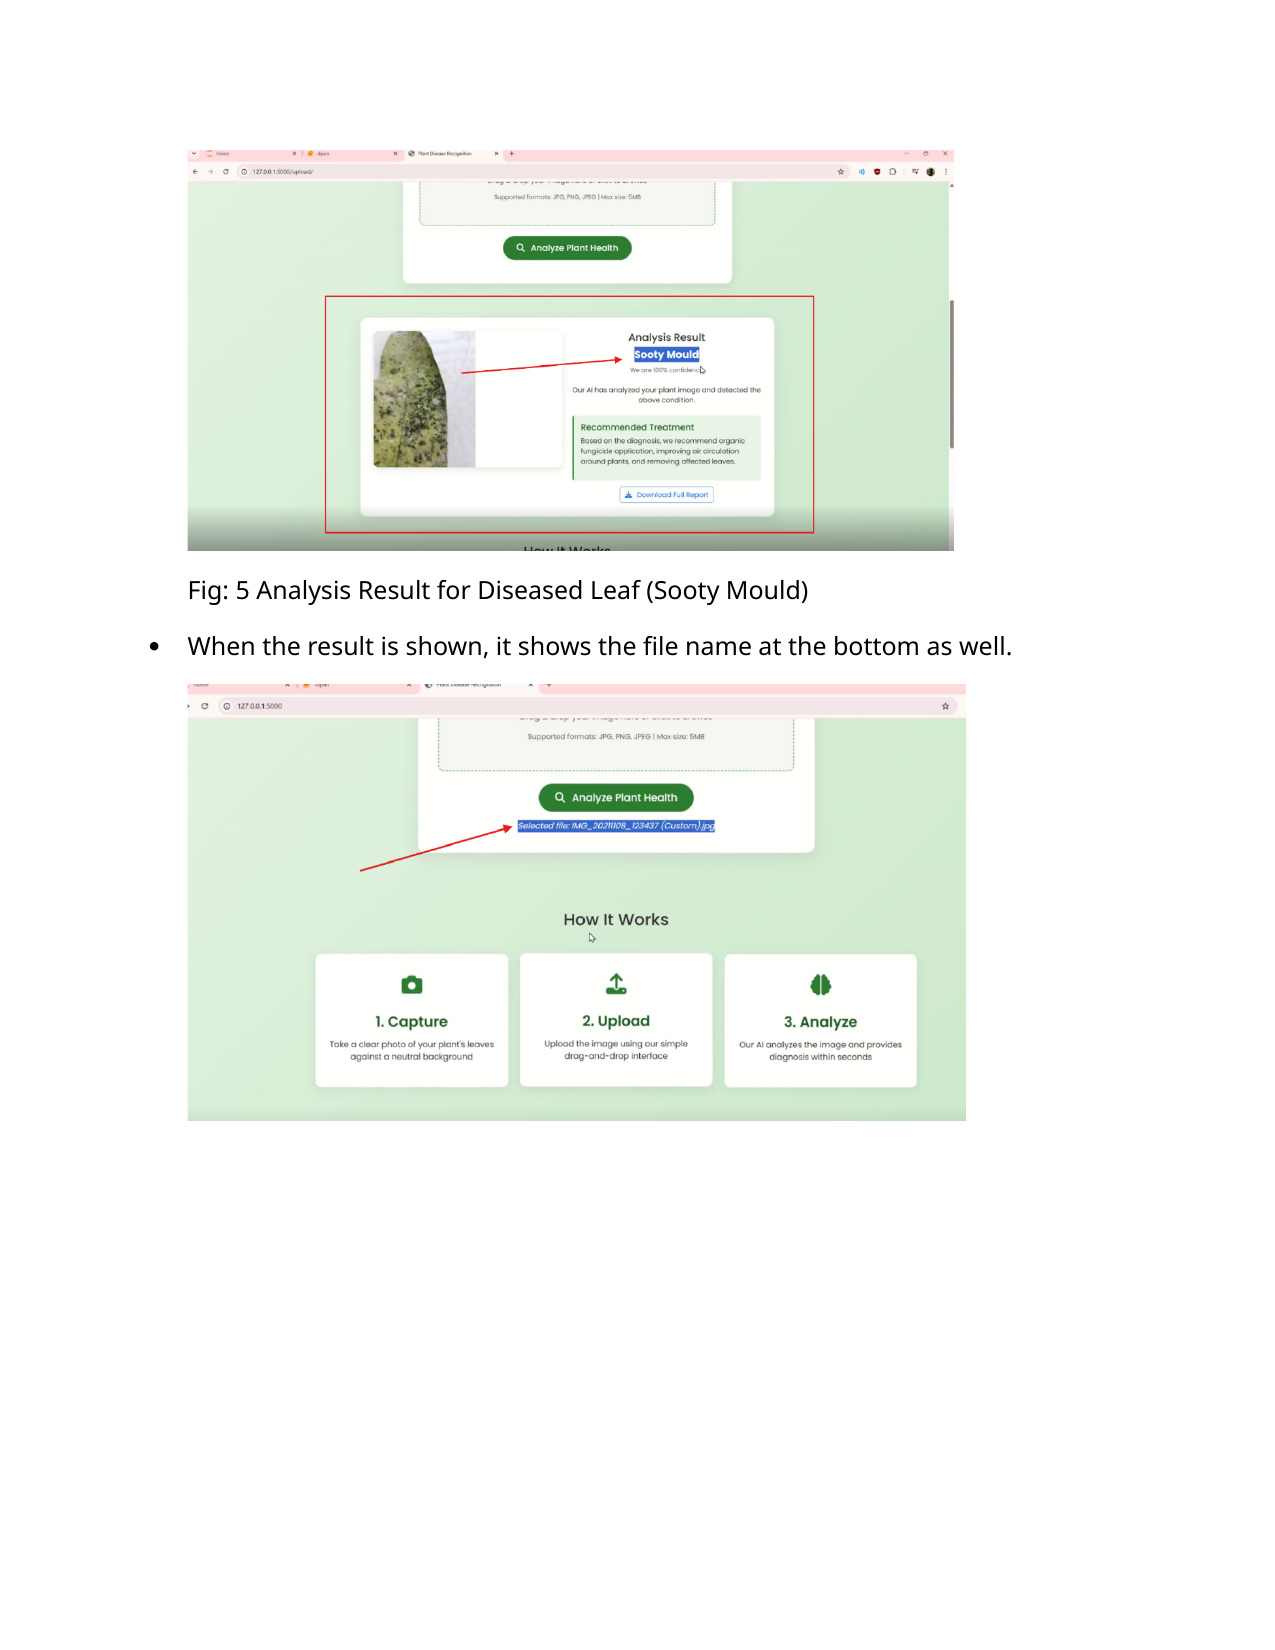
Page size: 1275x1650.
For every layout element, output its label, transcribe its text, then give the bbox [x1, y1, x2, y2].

picture [187, 684, 966, 1121]
text Fig: 5 Analysis Result for Diseased Leaf (Sooty Mould) [187, 572, 1125, 607]
list When the result is shown, it shows the file name at the bottom as well. [150, 628, 1125, 662]
picture [187, 150, 954, 551]
